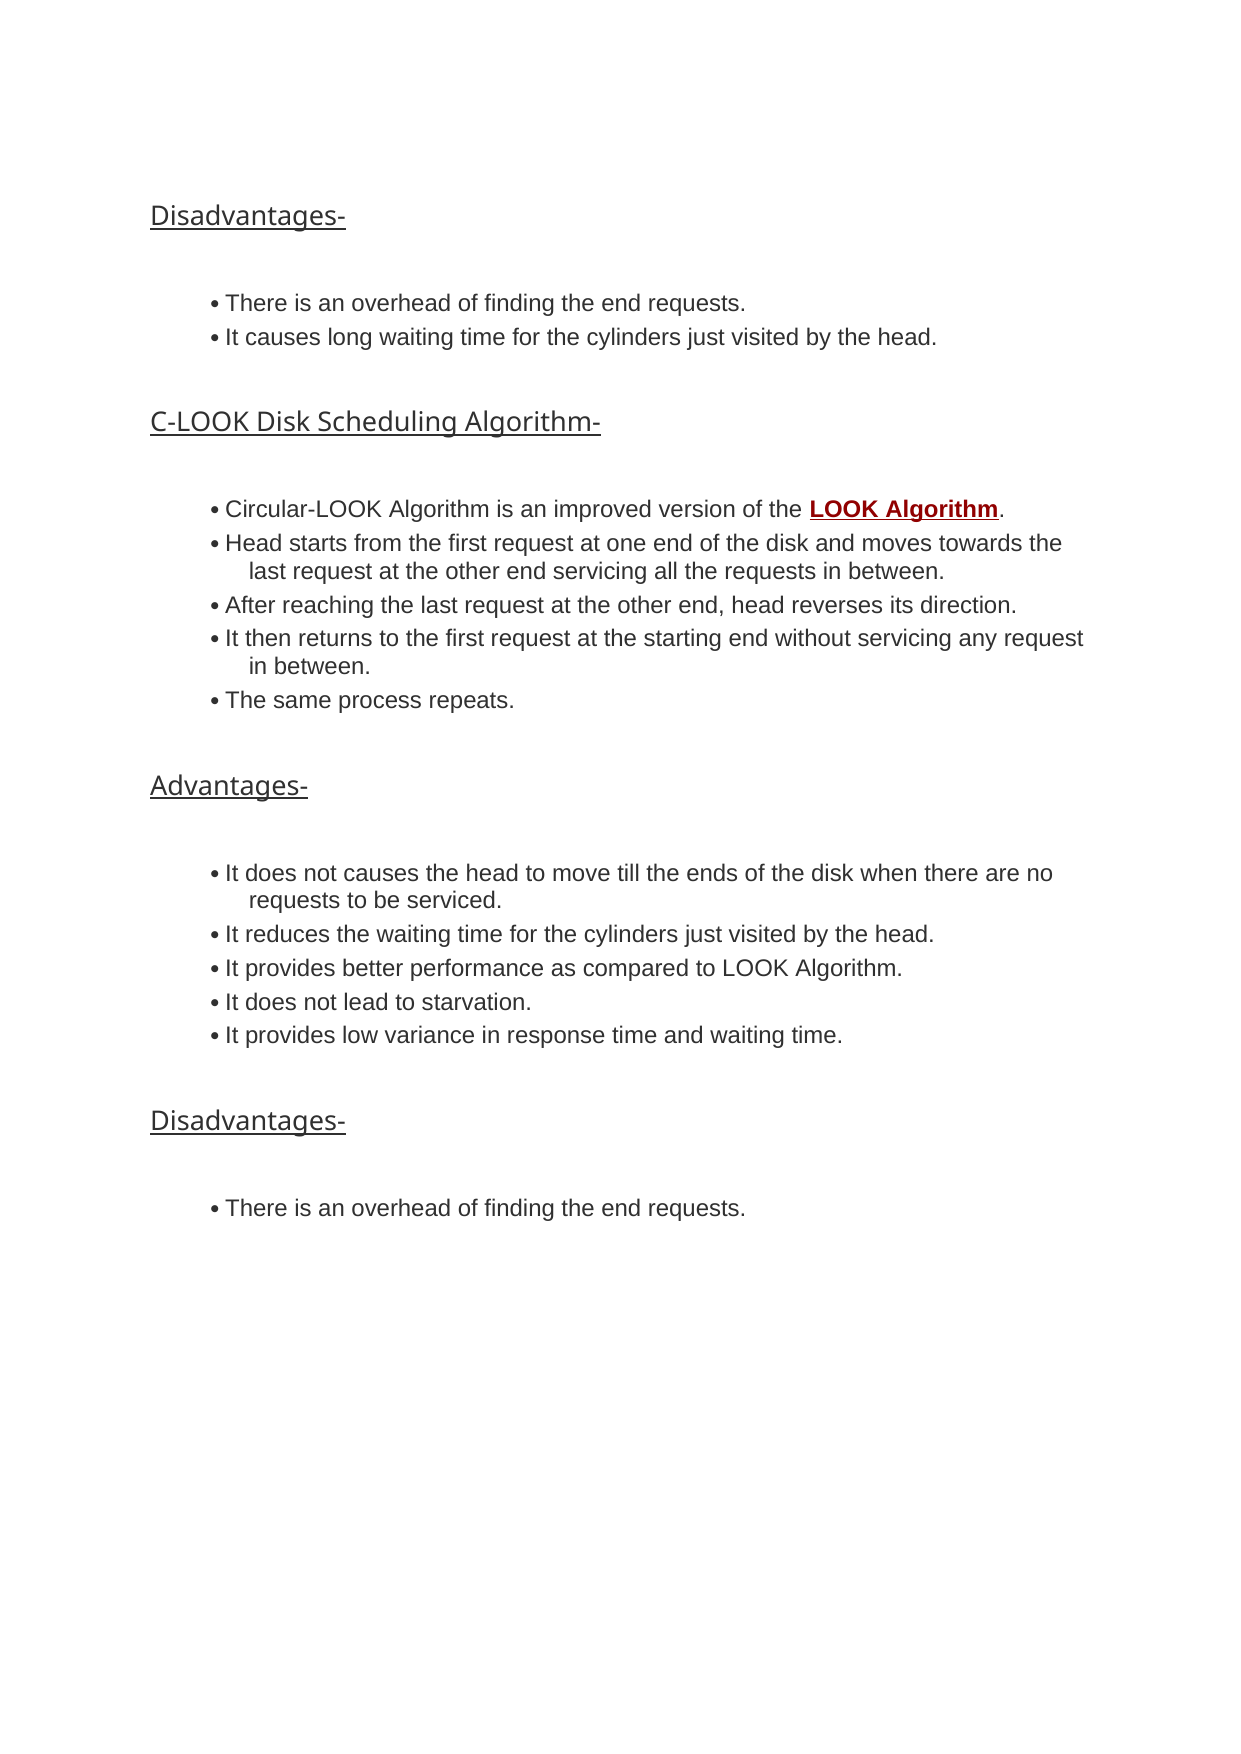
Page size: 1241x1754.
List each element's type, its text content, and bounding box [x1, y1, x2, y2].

list After reaching the last request at the other end, head reverses its direction. [211, 591, 1090, 618]
list It provides better performance as compared to LOOK Algorithm. [211, 954, 1090, 981]
subtitle Disadvantages- [150, 1102, 1090, 1138]
list It then returns to the first request at the starting end without servicing any request in between. [211, 624, 1090, 679]
subtitle Advantages- [150, 766, 1090, 803]
list Circular-LOOK Algorithm is an improved version of the LOOK Algorithm. [211, 495, 1090, 523]
list There is an overhead of finding the end requests. [211, 1194, 1090, 1222]
list It does not lead to starvation. [211, 988, 1090, 1015]
subtitle Disadvantages- [150, 196, 1090, 233]
subtitle C-LOOK Disk Scheduling Algorithm- [150, 403, 1090, 440]
list The same process repeats. [211, 686, 1090, 713]
list It provides low variance in response time and waiting time. [211, 1021, 1090, 1049]
list It reduces the waiting time for the cylinders just visited by the head. [211, 920, 1090, 947]
list Head starts from the first request at one end of the disk and moves towards the last request at the other end servicing all the requests in between. [211, 529, 1090, 584]
list There is an overhead of finding the end requests. [211, 289, 1090, 316]
list It causes long waiting time for the cylinders just visited by the head. [211, 323, 1090, 350]
list It does not causes the head to move till the ends of the disk when there are no requests to be serviced. [211, 858, 1090, 914]
